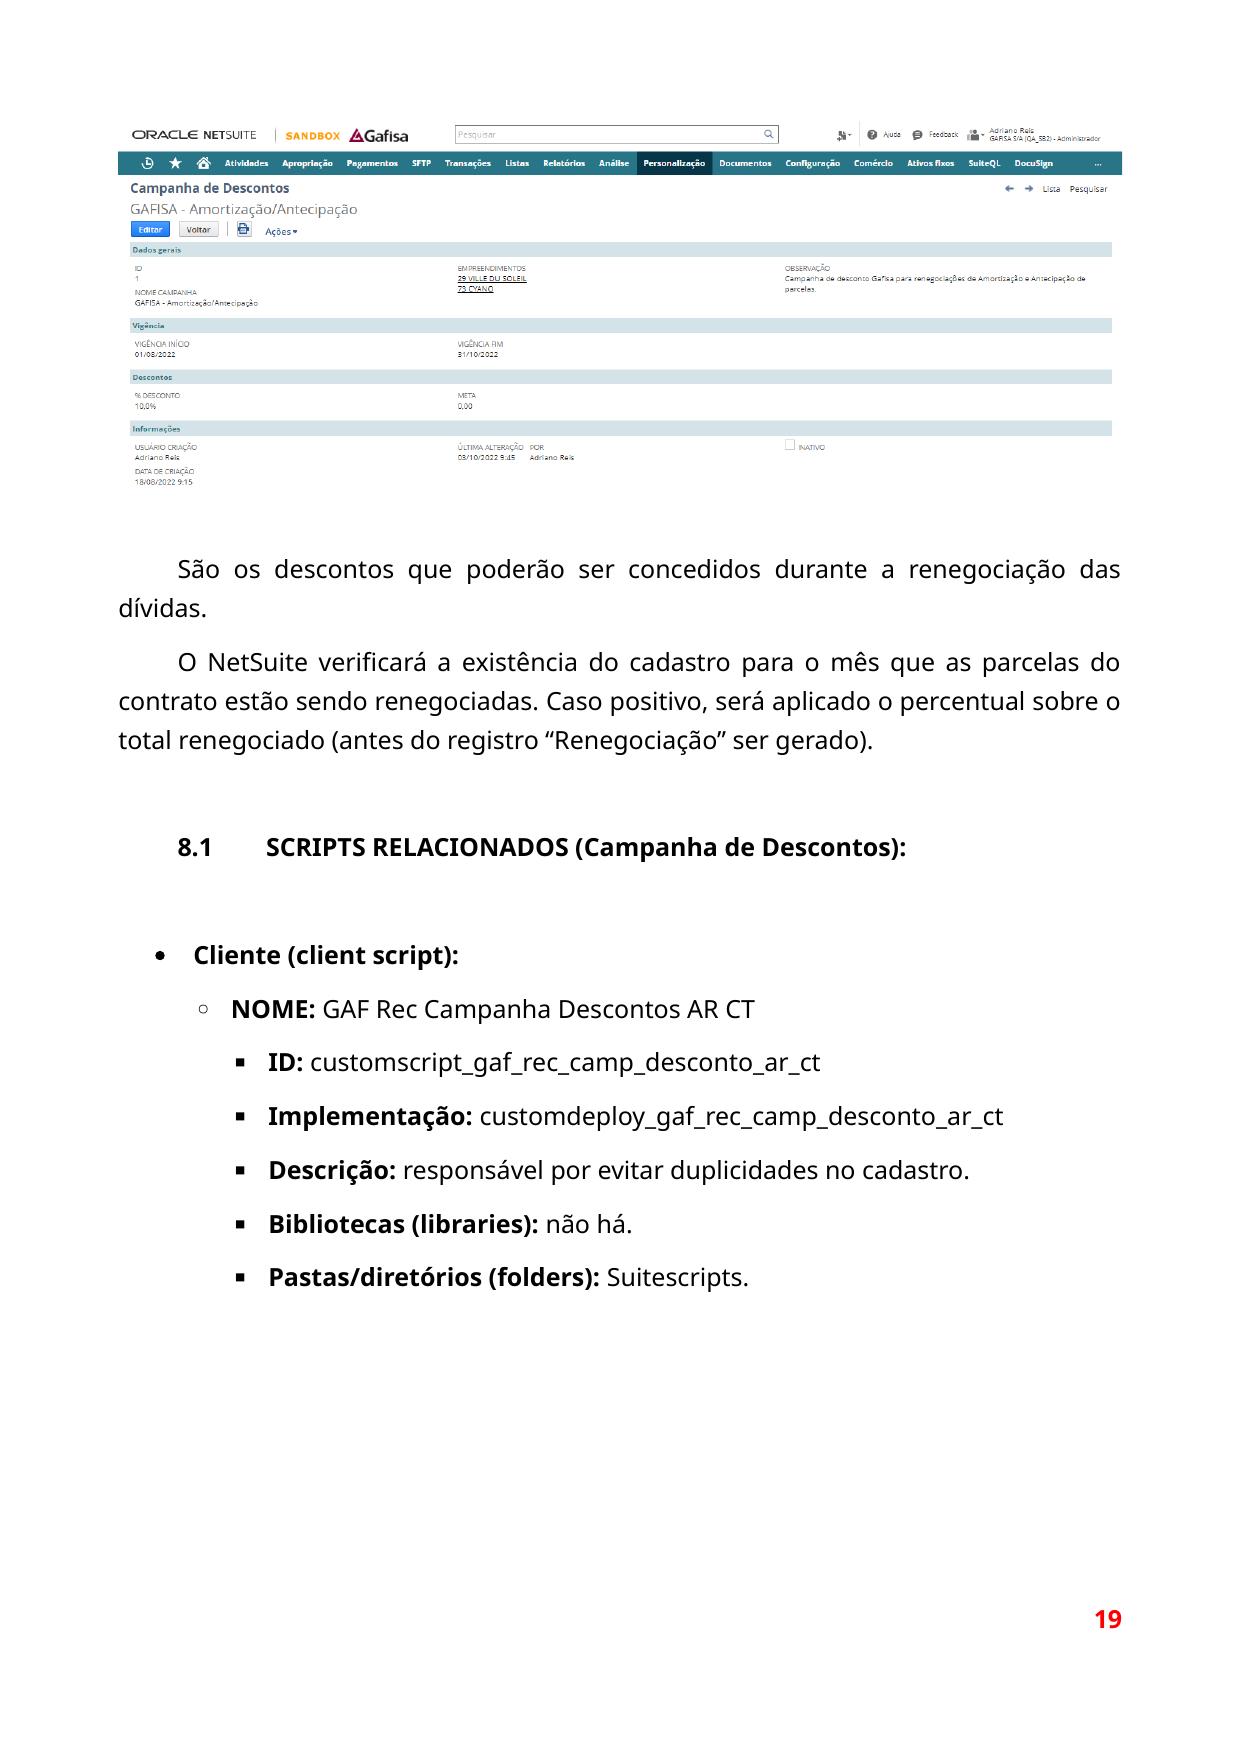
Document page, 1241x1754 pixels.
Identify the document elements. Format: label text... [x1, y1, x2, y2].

text O NetSuite verificará a existência do cadastro para o mês que as parcelas do contrato estão sendo renegociadas. Caso positivo, será aplicado o percentual sobre o total renegociado (antes do registro “Renegociação” ser gerado). [118, 644, 1122, 757]
list Pastas/diretórios (folders): Suitescripts. [231, 1260, 1122, 1294]
list Cliente (client script): [156, 938, 1122, 972]
text 8.1 SCRIPTS RELACIONADOS (Campanha de Descontos): [118, 830, 1122, 864]
list ID: customscript_gaf_rec_camp_desconto_ar_ct [231, 1045, 1122, 1079]
list NOME: GAF Rec Campanha Descontos AR CT [193, 991, 1122, 1025]
list Implementação: customdeploy_gaf_rec_camp_desconto_ar_ct [231, 1099, 1122, 1133]
picture [118, 118, 1123, 493]
list Descrição: responsável por evitar duplicidades no cadastro. [231, 1153, 1122, 1187]
text São os descontos que poderão ser concedidos durante a renegociação das dívidas. [118, 551, 1122, 624]
list Bibliotecas (libraries): não há. [231, 1206, 1122, 1240]
